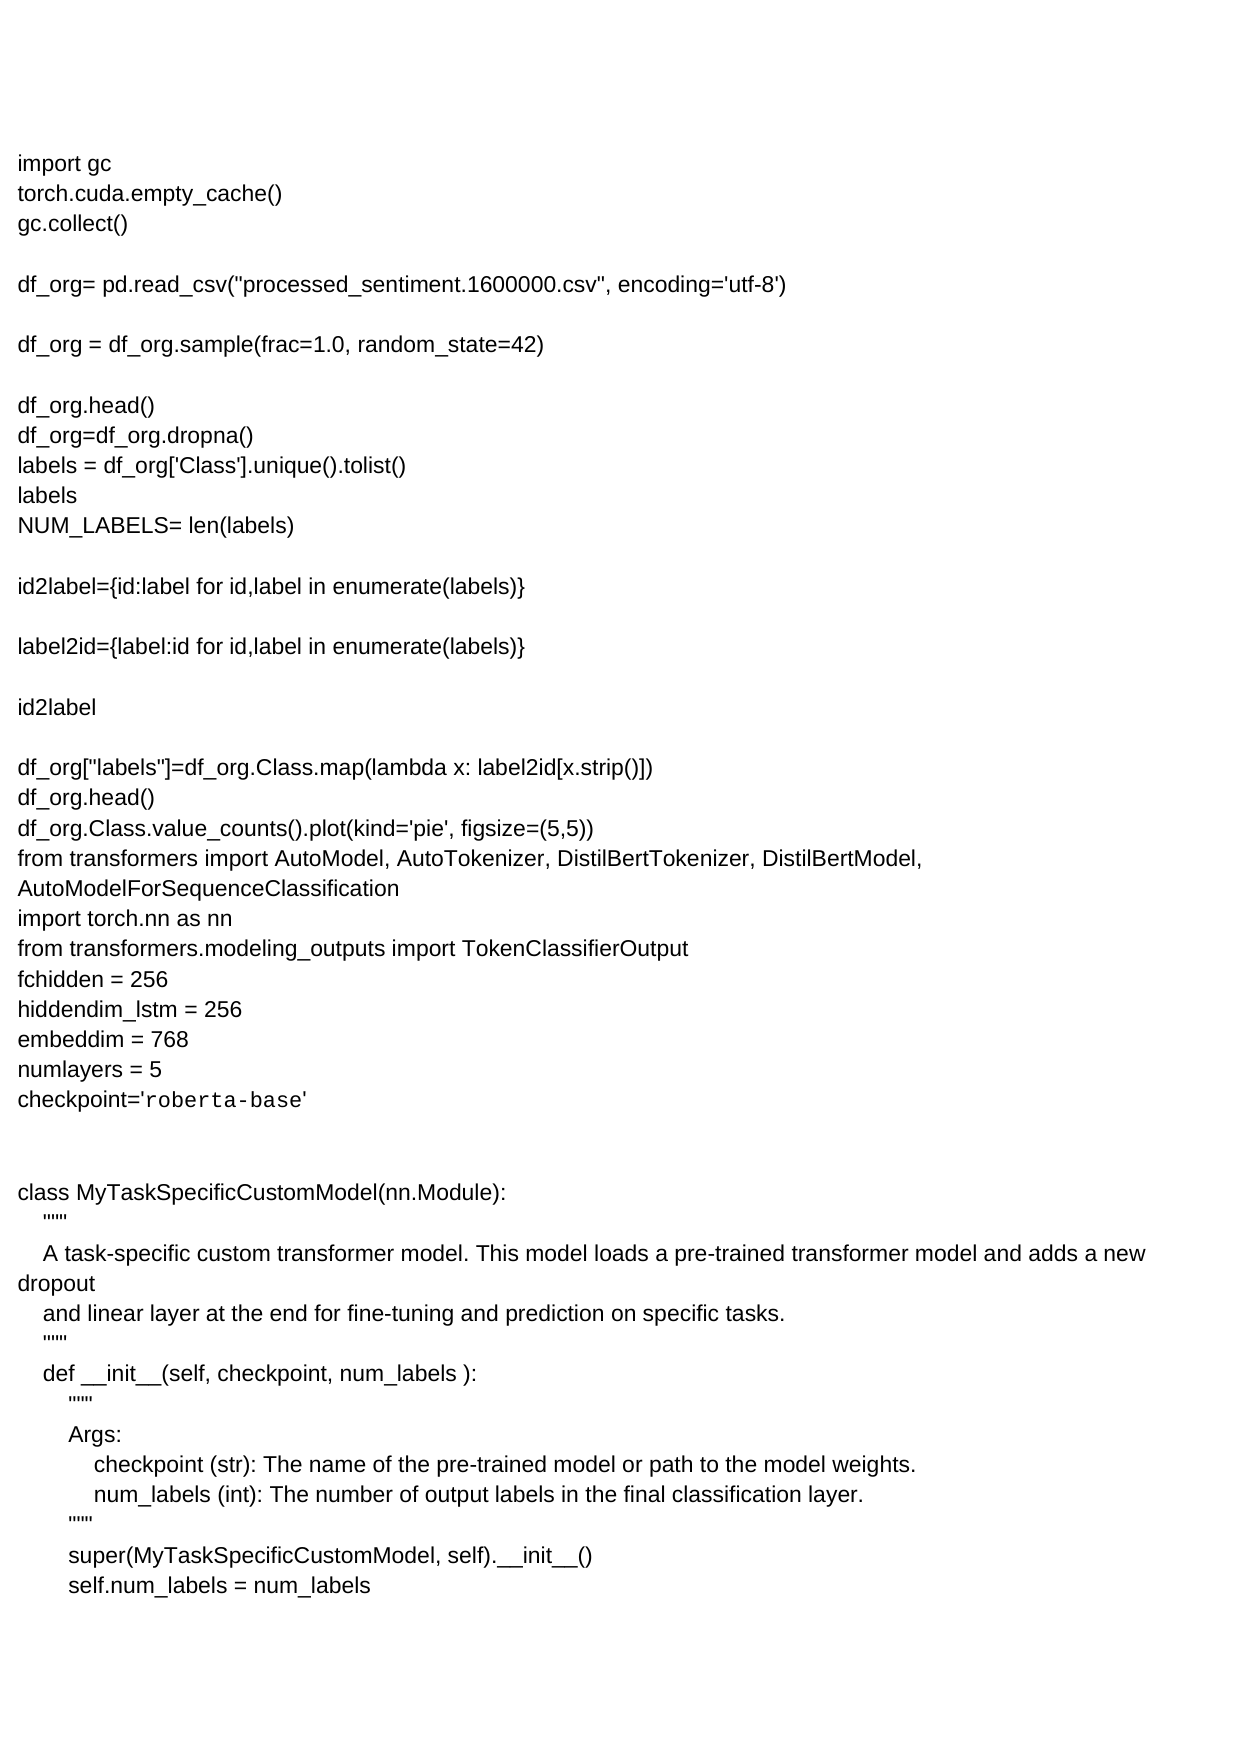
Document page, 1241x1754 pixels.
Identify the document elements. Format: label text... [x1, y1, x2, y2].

text df_org["labels"]=df_org.Class.map(lambda x: label2id[x.strip()]) [17, 754, 1198, 781]
text df_org.head() [17, 392, 1198, 418]
text num_labels (int): The number of output labels in the final classification layer. [17, 1481, 1198, 1507]
text NUM_LABELS= len(labels) [17, 512, 1198, 539]
text self.num_labels = num_labels [17, 1572, 1198, 1598]
text torch.cuda.empty_cache() [17, 180, 1198, 207]
text """ [17, 1391, 1198, 1417]
text """ [17, 1330, 1198, 1356]
text labels [17, 482, 1198, 509]
text df_org=df_org.dropna() [17, 422, 1198, 448]
text gc.collect() [17, 210, 1198, 237]
text labels = df_org['Class'].unique().tolist() [17, 452, 1198, 478]
text from transformers.modeling_outputs import TokenClassifierOutput [17, 935, 1198, 962]
text id2label={id:label for id,label in enumerate(labels)} [17, 573, 1198, 599]
text """ [17, 1511, 1198, 1538]
text and linear layer at the end for fine-tuning and prediction on specific tasks. [17, 1300, 1198, 1326]
text checkpoint (str): The name of the pre-trained model or path to the model weights. [17, 1451, 1198, 1477]
text df_org.Class.value_counts().plot(kind='pie', figsize=(5,5)) [17, 814, 1198, 841]
text df_org= pd.read_csv("processed_sentiment.1600000.csv", encoding='utf-8') [17, 271, 1198, 297]
text id2label [17, 694, 1198, 720]
text from transformers import AutoModel, AutoTokenizer, DistilBertTokenizer, DistilBertModel, AutoModelForSequenceClassification [17, 845, 1198, 901]
text checkpoint='roberta-base' [17, 1086, 1198, 1114]
text label2id={label:id for id,label in enumerate(labels)} [17, 633, 1198, 660]
text Args: [17, 1421, 1198, 1447]
text super(MyTaskSpecificCustomModel, self).__init__() [17, 1542, 1198, 1568]
text fchidden = 256 [17, 966, 1198, 992]
text A task-specific custom transformer model. This model loads a pre-trained transformer model and adds a new dropout [17, 1239, 1198, 1296]
text def __init__(self, checkpoint, num_labels ): [17, 1360, 1198, 1387]
text import torch.nn as nn [17, 905, 1198, 932]
text df_org = df_org.sample(frac=1.0, random_state=42) [17, 331, 1198, 358]
text import gc [17, 150, 1198, 176]
text df_org.head() [17, 784, 1198, 811]
text embeddim = 768 [17, 1026, 1198, 1052]
text """ [17, 1209, 1198, 1236]
text numlayers = 5 [17, 1056, 1198, 1083]
text hiddendim_lstm = 256 [17, 996, 1198, 1022]
text class MyTaskSpecificCustomModel(nn.Module): [17, 1179, 1198, 1205]
